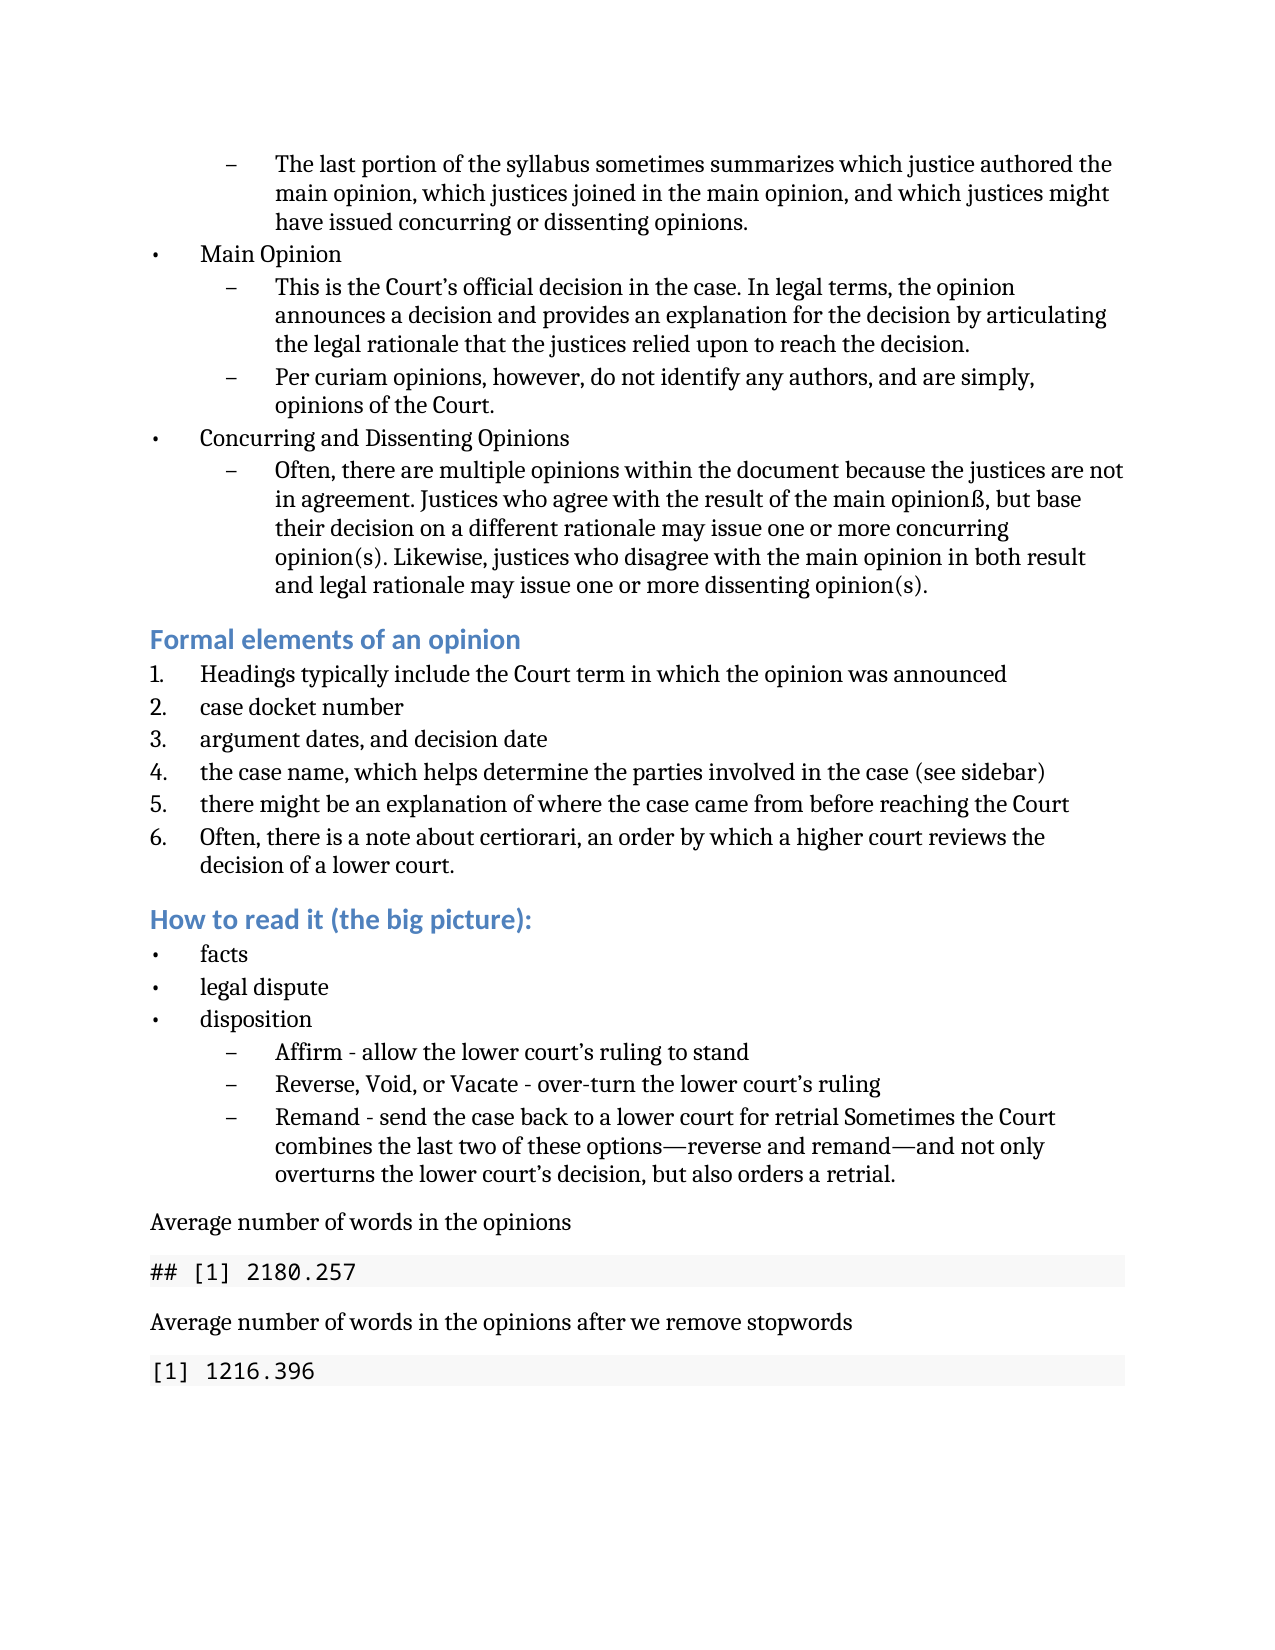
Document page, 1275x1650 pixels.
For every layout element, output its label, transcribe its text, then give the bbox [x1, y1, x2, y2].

list This is the Court’s official decision in the case. In legal terms, the opinion announces a decision and provides an explanation for the decision by articulating the legal rationale that the justices relied upon to reach the decision. [225, 272, 1125, 359]
list argument dates, and decision date [150, 725, 1125, 754]
subtitle Formal elements of an opinion [150, 621, 1125, 656]
list Main Opinion [150, 240, 1125, 269]
list Reverse, Void, or Vacate - over-turn the lower court’s ruling [225, 1070, 1125, 1099]
list case docket number [150, 693, 1125, 721]
list Affirm - allow the lower court’s ruling to stand [225, 1038, 1125, 1067]
text Average number of words in the opinions [150, 1208, 1125, 1237]
list the case name, which helps determine the parties involved in the case (see sidebar) [150, 758, 1125, 786]
text ## [1] 2180.257 [150, 1255, 1125, 1287]
list Per curiam opinions, however, do not identify any authors, and are simply, opinions of the Court. [225, 362, 1125, 420]
list Headings typically include the Court term in which the opinion was announced [150, 660, 1125, 689]
list The last portion of the syllabus sometimes summarizes which justice authored the main opinion, which justices joined in the main opinion, and which justices might have issued concurring or dissenting opinions. [225, 150, 1125, 236]
list facts [150, 940, 1125, 969]
list disposition [150, 1005, 1125, 1034]
list there might be an explanation of where the case came from before reaching the Court [150, 790, 1125, 819]
text Average number of words in the opinions after we remove stopwords [150, 1307, 1125, 1336]
list Often, there is a note about certiorari, an order by which a higher court reviews the decision of a lower court. [150, 823, 1125, 880]
list legal dispute [150, 973, 1125, 1002]
list Concurring and Dissenting Opinions [150, 424, 1125, 452]
list Often, there are multiple opinions within the document because the justices are not in agreement. Justices who agree with the result of the main opinionß, but base their decision on a different rationale may issue one or more concurring opinion(s). Likewise, justices who disagree with the main opinion in both result and legal rationale may issue one or more dissenting opinion(s). [225, 456, 1125, 600]
subtitle How to read it (the big picture): [150, 901, 1125, 937]
text [1] 1216.396 [150, 1355, 1125, 1386]
list Remand - send the case back to a lower court for retrial Sometimes the Court combines the last two of these options—reverse and remand—and not only overturns the lower court’s decision, but also orders a retrial. [225, 1103, 1125, 1189]
